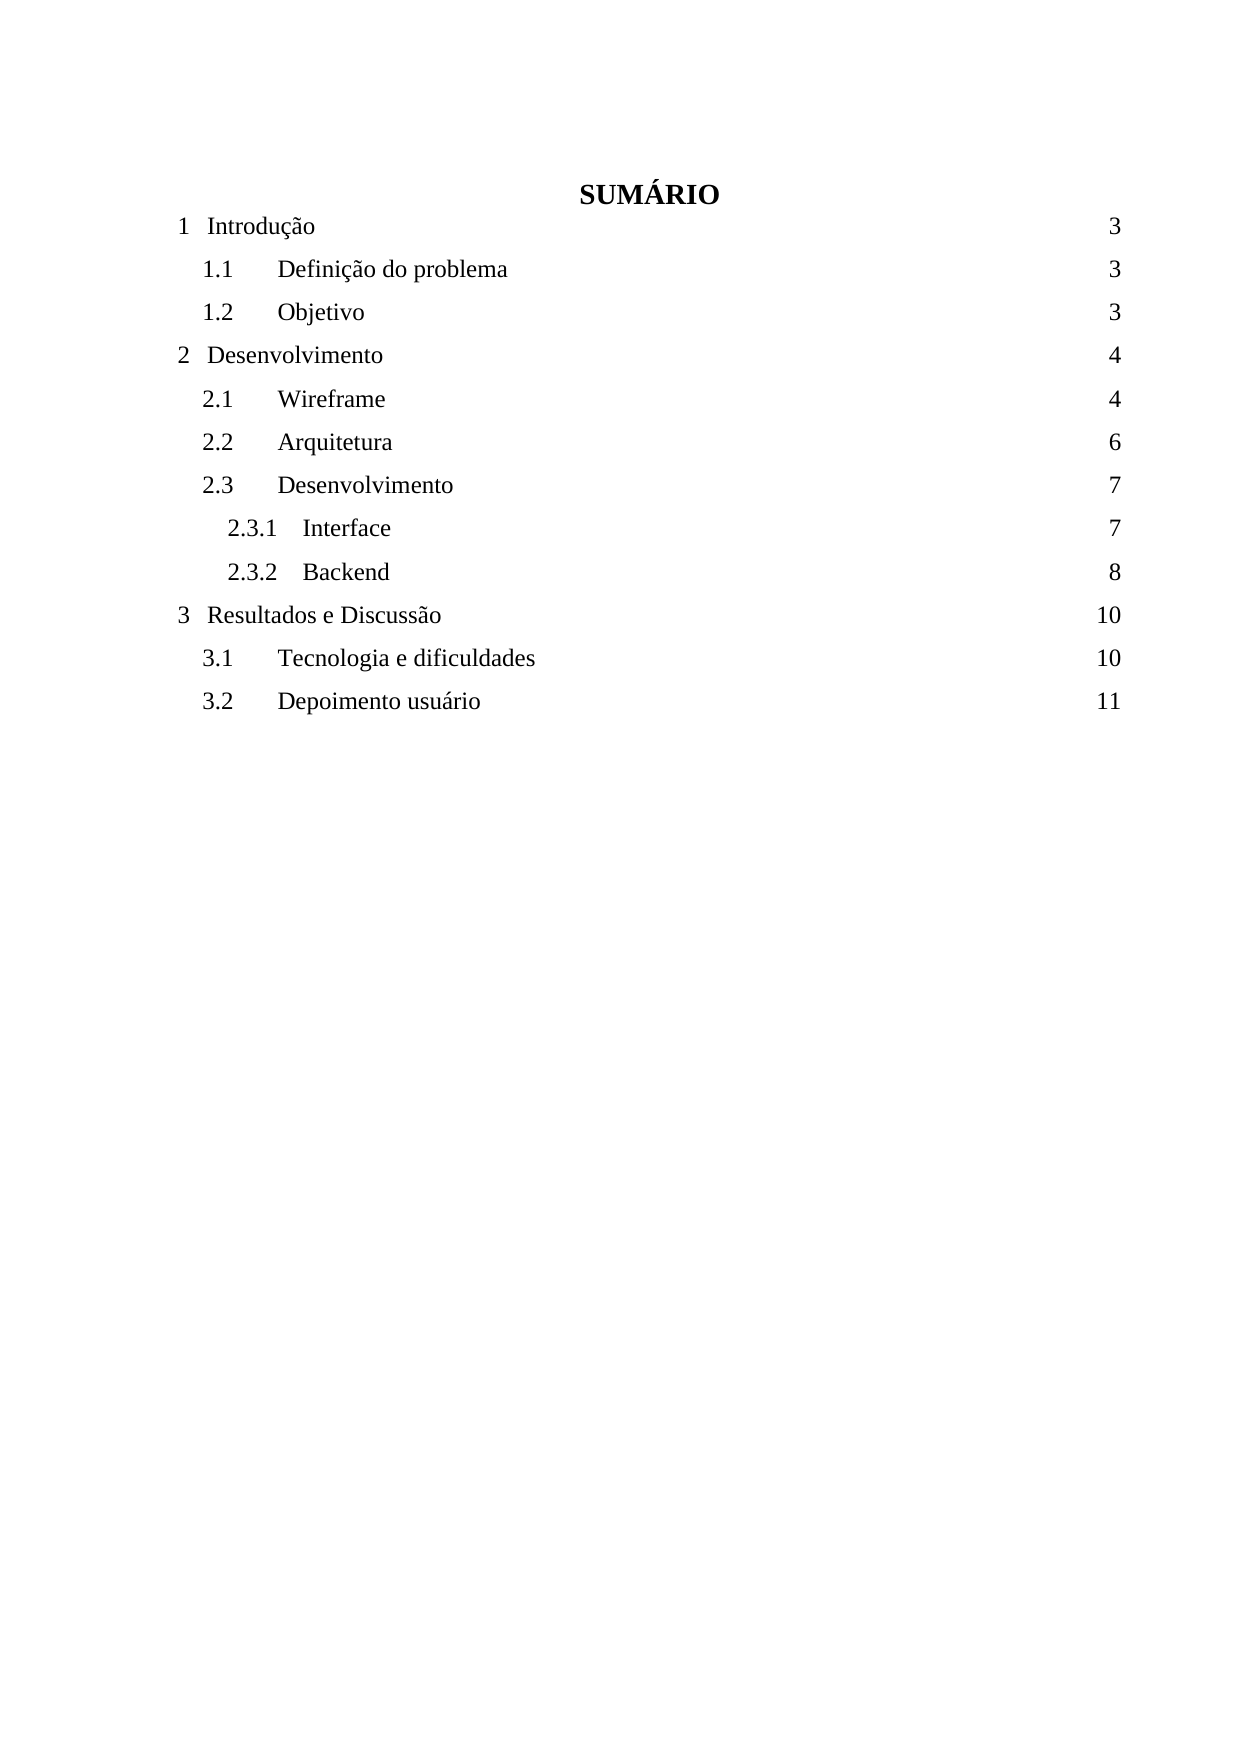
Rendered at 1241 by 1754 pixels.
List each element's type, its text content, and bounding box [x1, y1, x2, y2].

text 1.1 Definição do problema 3 [202, 254, 1122, 283]
text 1.2 Objetivo 3 [202, 297, 1122, 326]
text 3.2 Depoimento usuário 11 [202, 686, 1122, 715]
text 3.1 Tecnologia e dificuldades 10 [202, 643, 1122, 672]
text 2 Desenvolvimento 4 [177, 340, 1122, 369]
text 3 Resultados e Discussão 10 [177, 600, 1122, 628]
title SUMÁRIO [177, 177, 1122, 211]
text 1 Introdução 3 [177, 211, 1122, 239]
text 2.3.1 Interface 7 [227, 513, 1122, 542]
text 2.2 Arquitetura 6 [202, 427, 1122, 456]
text 2.3.2 Backend 8 [227, 557, 1122, 585]
text 2.1 Wireframe 4 [202, 384, 1122, 412]
text 2.3 Desenvolvimento 7 [202, 470, 1122, 499]
